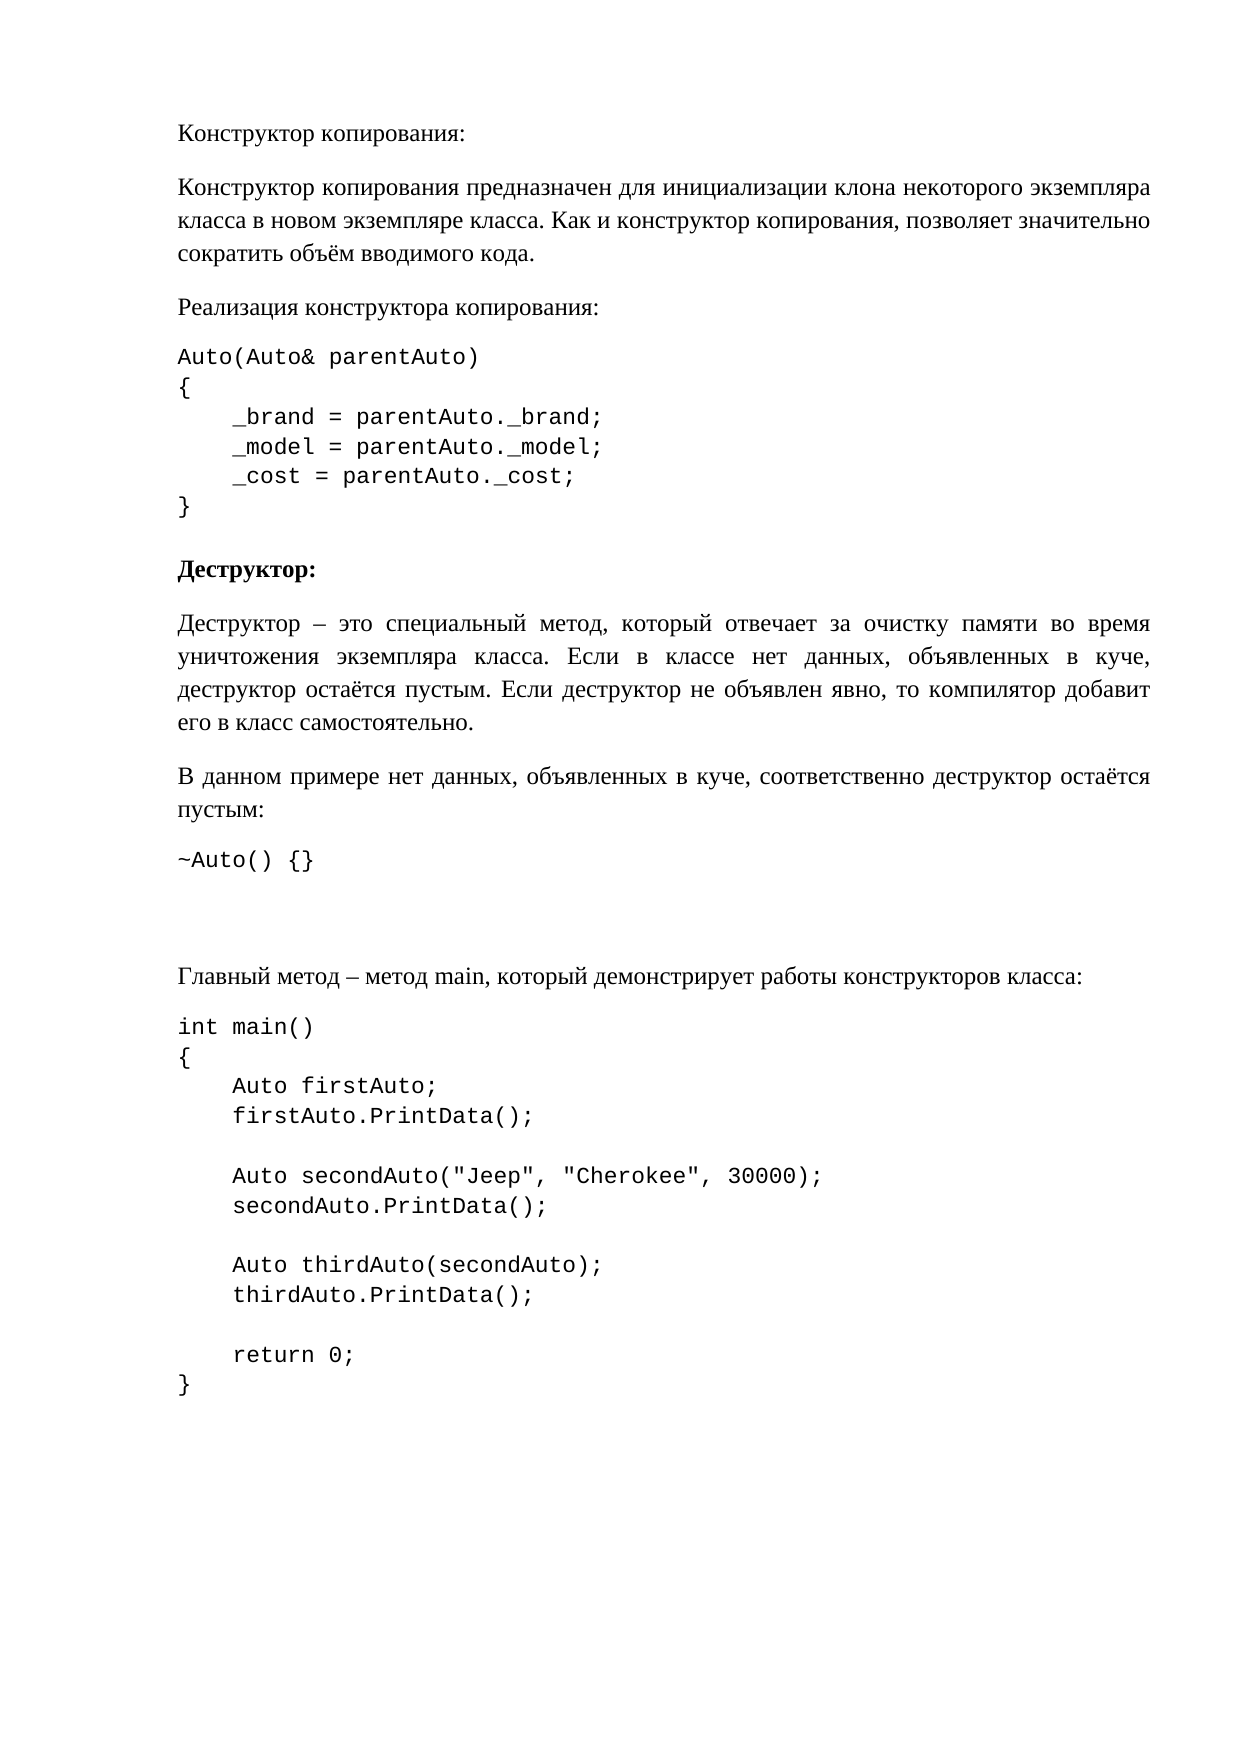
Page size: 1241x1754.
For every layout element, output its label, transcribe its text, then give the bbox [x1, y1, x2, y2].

text Деструктор: [177, 554, 1152, 583]
text _cost = parentAuto._cost; [177, 465, 1152, 491]
text int main() [177, 1015, 1152, 1041]
text return 0; [177, 1343, 1152, 1369]
text thirdAuto.PrintData(); [177, 1283, 1152, 1309]
text } [177, 495, 1152, 521]
text Auto(Auto& parentAuto) [177, 346, 1152, 372]
text secondAuto.PrintData(); [177, 1194, 1152, 1220]
text Auto firstAuto; [177, 1075, 1152, 1101]
text firstAuto.PrintData(); [177, 1104, 1152, 1131]
text { [177, 1045, 1152, 1071]
text Конструктор копирования: [177, 118, 1152, 147]
text В данном примере нет данных, объявленных в куче, соответственно деструктор остаётся пустым: [177, 761, 1152, 823]
text Главный метод – метод main, который демонстрирует работы конструкторов класса: [177, 961, 1152, 990]
text { [177, 376, 1152, 401]
text Конструктор копирования предназначен для инициализации клона некоторого экземпляра класса в новом экземпляре класса. Как и конструктор копирования, позволяет значительно сократить объём вводимого кода. [177, 172, 1152, 267]
text _brand = parentAuto._brand; [177, 405, 1152, 431]
text Реализация конструктора копирования: [177, 292, 1152, 321]
text } [177, 1373, 1152, 1399]
text Auto secondAuto("Jeep", "Cherokee", 30000); [177, 1164, 1152, 1190]
text ~Auto() {} [177, 848, 1152, 874]
text Auto thirdAuto(secondAuto); [177, 1253, 1152, 1279]
text _model = parentAuto._model; [177, 435, 1152, 461]
text Деструктор – это специальный метод, который отвечает за очистку памяти во время уничтожения экземпляра класса. Если в классе нет данных, объявленных в куче, деструктор остаётся пустым. Если деструктор не объявлен явно, то компилятор добавит его в класс самостоятельно. [177, 608, 1152, 736]
